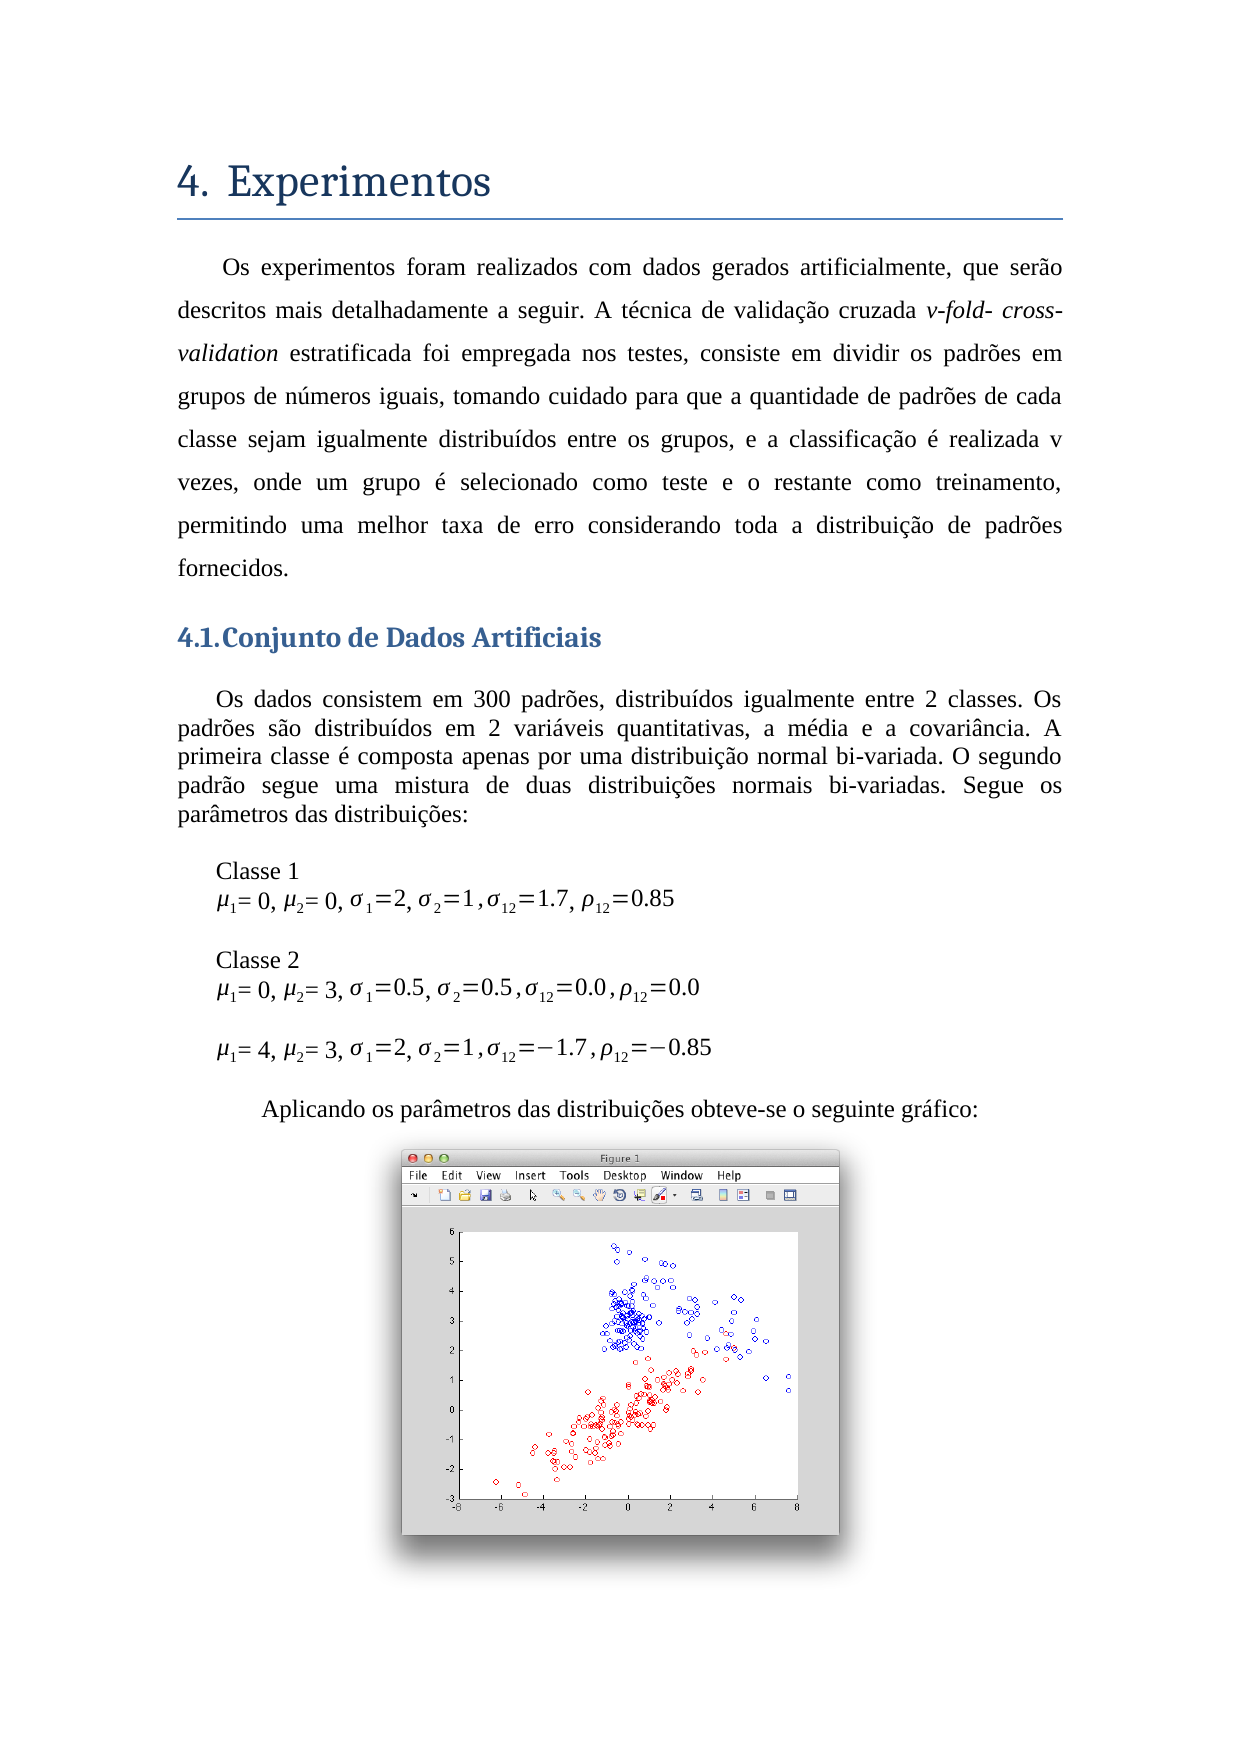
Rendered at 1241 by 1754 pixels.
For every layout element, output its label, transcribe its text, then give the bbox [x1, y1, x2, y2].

title Experimentos [177, 148, 1063, 218]
text Os dados consistem em 300 padrões, distribuídos igualmente entre 2 classes. Os padrões são distribuídos em 2 variáveis quantitativas, a média e a covariância. A primeira classe é composta apenas por uma distribuição normal bi-variada. O segundo padrão segue uma mistura de duas distribuições normais bi-variadas. Segue os parâmetros das distribuições: [177, 684, 1063, 828]
picture [357, 1122, 883, 1596]
text = 0, = 0, , , [177, 885, 1063, 916]
text Classe 1 [177, 856, 1063, 885]
text Classe 2 [177, 945, 1063, 974]
text = 0, = 3, , [177, 974, 1063, 1005]
text Os experimentos foram realizados com dados gerados artificialmente, que serão descritos mais detalhadamente a seguir. A técnica de validação cruzada v-fold- cross-validation estratificada foi empregada nos testes, consiste em dividir os padrões em grupos de números iguais, tomando cuidado para que a quantidade de padrões de cada classe sejam igualmente distribuídos entre os grupos, e a classificação é realizada v vezes, onde um grupo é selecionado como teste e o restante como treinamento, permitindo uma melhor taxa de erro considerando toda a distribuição de padrões fornecidos. [177, 252, 1063, 582]
text = 4, = 3, , [177, 1034, 1063, 1065]
subtitle Conjunto de Dados Artificiais [177, 622, 1063, 655]
